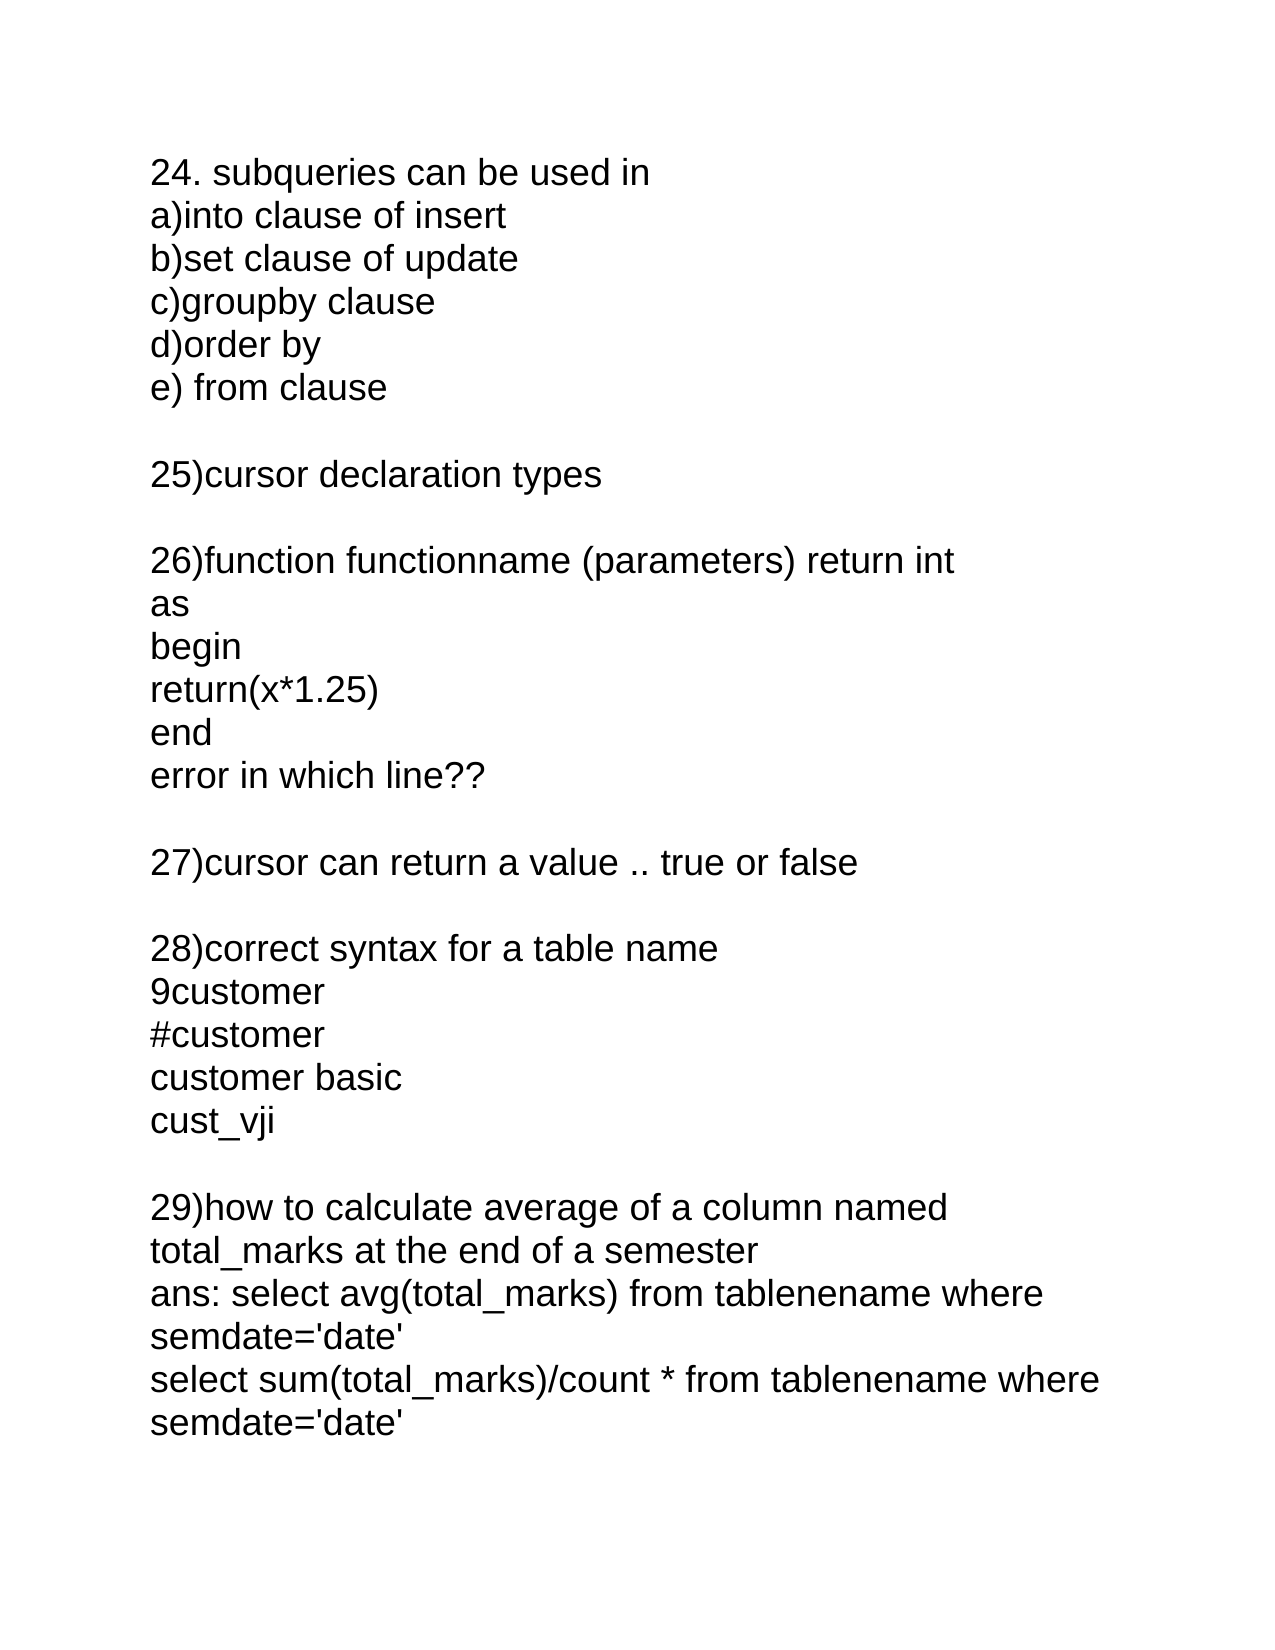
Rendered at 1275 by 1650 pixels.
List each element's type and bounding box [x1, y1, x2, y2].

table_header [150, 150, 1125, 1487]
